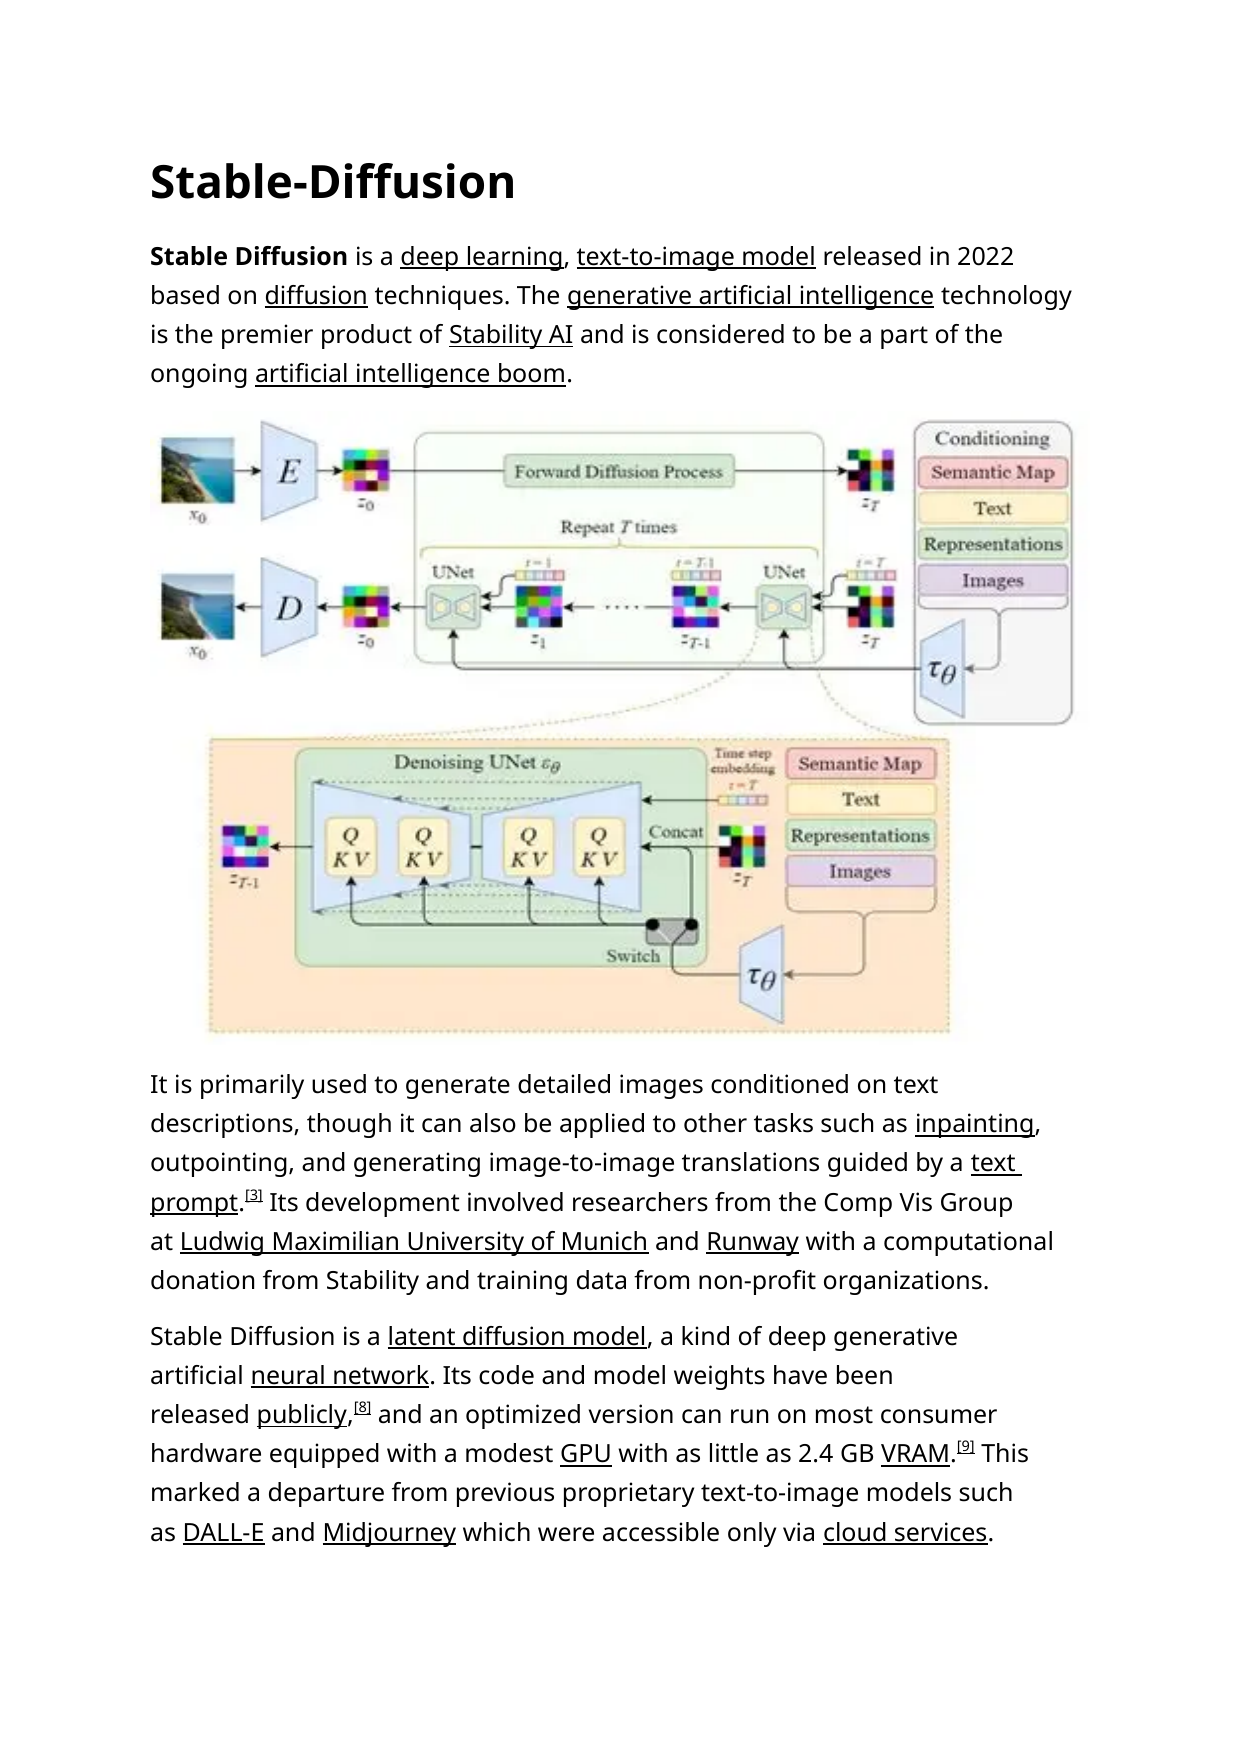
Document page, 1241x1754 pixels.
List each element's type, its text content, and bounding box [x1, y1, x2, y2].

picture [150, 411, 1091, 1045]
text Stable Diffusion is a latent diffusion model, a kind of deep generative artificial neural network. Its code and model weights have been released publicly,[8] and an optimized version can run on most consumer hardware equipped with a modest GPU with as little as 2.4 GB VRAM.[9] This marked a departure from previous proprietary text-to-image models such as DALL-E and Midjourney which were accessible only via cloud services. [150, 1318, 1090, 1548]
text Stable-Diffusion [150, 150, 1090, 212]
text It is primarily used to generate detailed images conditioned on text descriptions, though it can also be applied to other tasks such as inpainting, outpointing, and generating image-to-image translations guided by a text prompt.[3] Its development involved researchers from the Comp Vis Group at Ludwig Maximilian University of Munich and Runway with a computational donation from Stability and training data from non-profit organizations. [150, 1067, 1090, 1297]
text Stable Diffusion is a deep learning, text-to-image model released in 2022 based on diffusion techniques. The generative artificial intelligence technology is the premier product of Stability AI and is considered to be a part of the ongoing artificial intelligence boom. [150, 238, 1090, 390]
